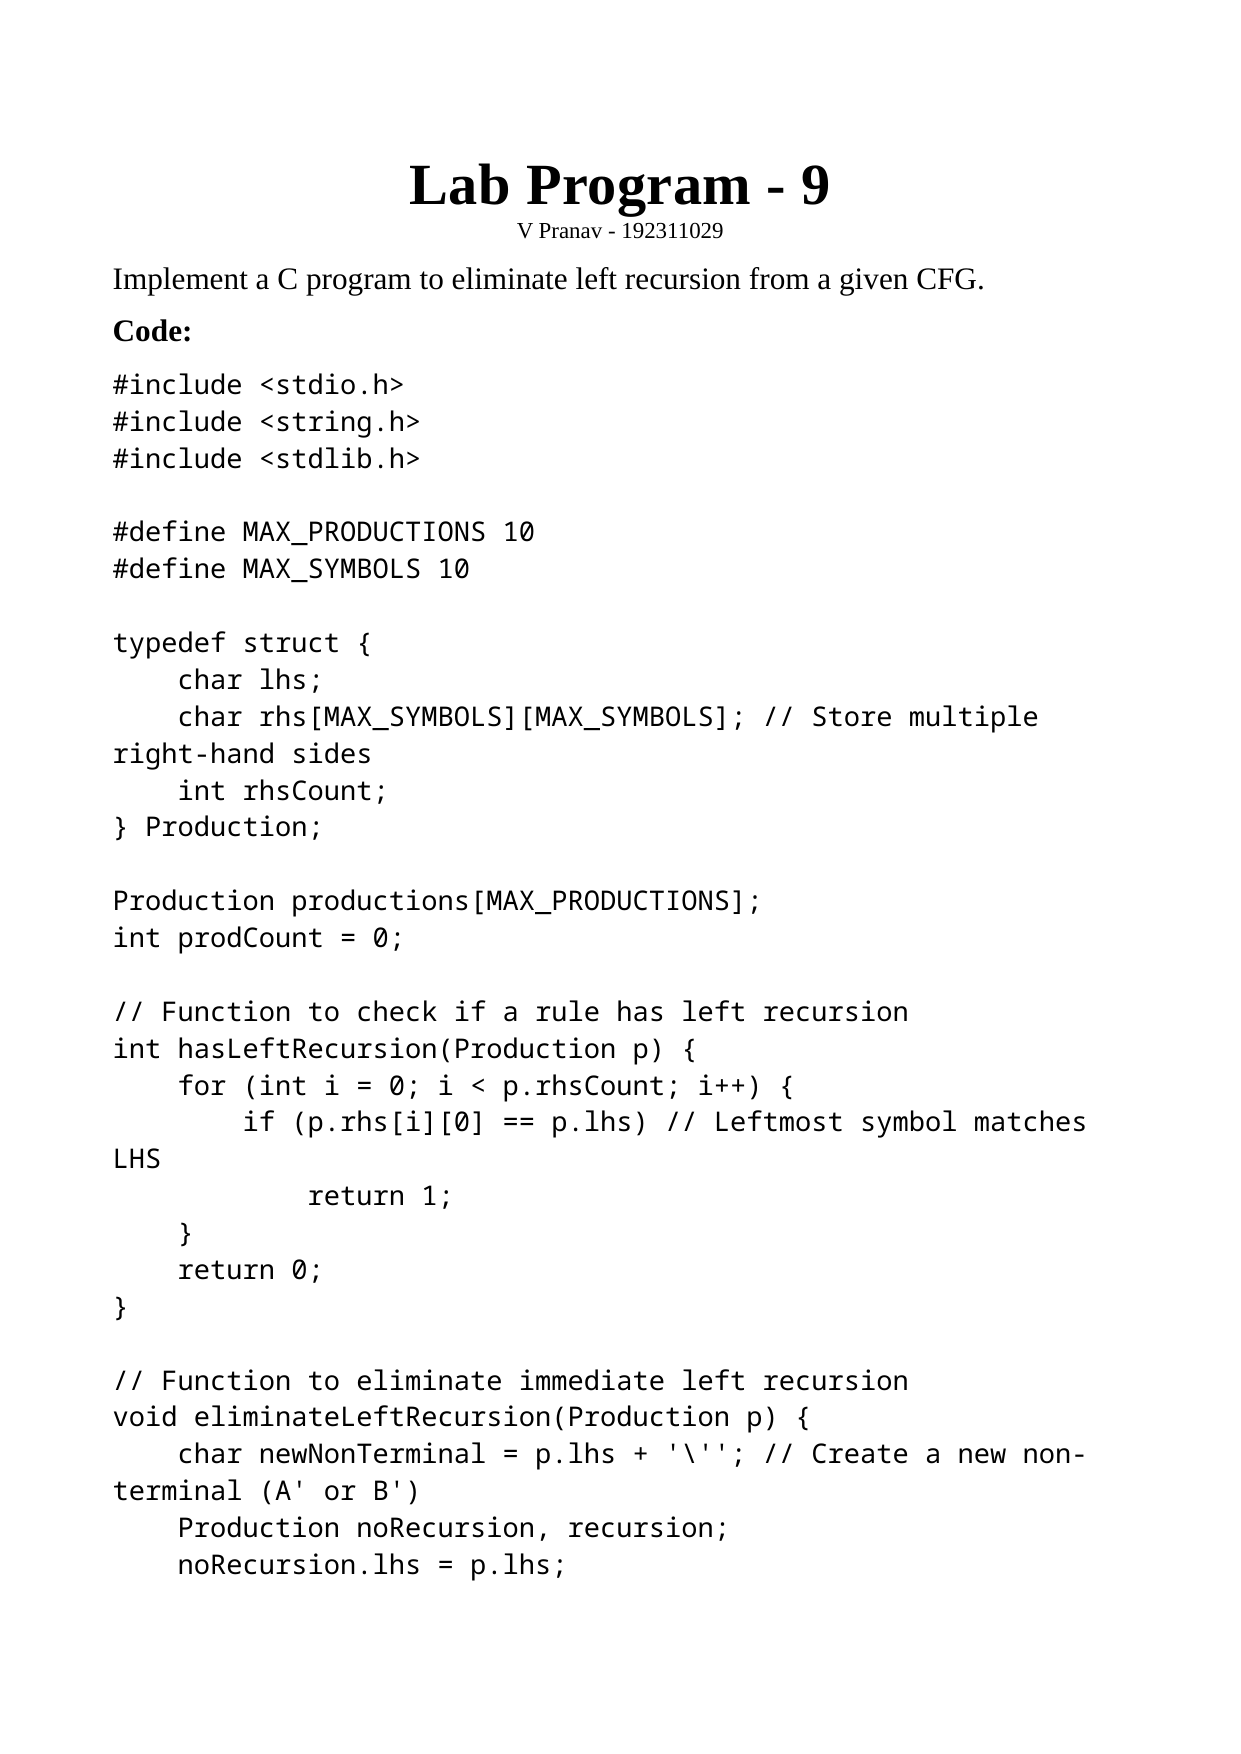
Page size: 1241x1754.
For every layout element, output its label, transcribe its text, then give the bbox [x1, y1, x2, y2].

text if (p.rhs[i][0] == p.lhs) // Leftmost symbol matches LHS [112, 1103, 1128, 1177]
text int rhsCount; [112, 771, 1128, 808]
text } [112, 1287, 1128, 1324]
text for (int i = 0; i < p.rhsCount; i++) { [112, 1066, 1128, 1103]
text #include <stdio.h> [112, 365, 1128, 402]
text int prodCount = 0; [112, 918, 1128, 955]
text #define MAX_SYMBOLS 10 [112, 550, 1128, 587]
text char lhs; [112, 660, 1128, 697]
text int hasLeftRecursion(Production p) { [112, 1029, 1128, 1066]
text return 0; [112, 1250, 1128, 1287]
text Production productions[MAX_PRODUCTIONS]; [112, 882, 1128, 918]
text void eliminateLeftRecursion(Production p) { [112, 1398, 1128, 1435]
text // Function to eliminate immediate left recursion [112, 1361, 1128, 1398]
text } Production; [112, 808, 1128, 845]
title Lab Program - 9 [112, 150, 1128, 217]
text #include <string.h> [112, 402, 1128, 439]
text Code: [112, 313, 1128, 349]
text Implement a C program to eliminate left recursion from a given CFG. [112, 260, 1128, 296]
text noRecursion.lhs = p.lhs; [112, 1545, 1128, 1582]
text } [112, 1213, 1128, 1250]
text #define MAX_PRODUCTIONS 10 [112, 513, 1128, 550]
text Production noRecursion, recursion; [112, 1508, 1128, 1545]
text return 1; [112, 1177, 1128, 1213]
text #include <stdlib.h> [112, 439, 1128, 476]
text char newNonTerminal = p.lhs + '\''; // Create a new non-terminal (A' or B') [112, 1435, 1128, 1508]
text typedef struct { [112, 623, 1128, 660]
text char rhs[MAX_SYMBOLS][MAX_SYMBOLS]; // Store multiple right-hand sides [112, 697, 1128, 771]
text // Function to check if a rule has left recursion [112, 992, 1128, 1029]
text V Pranav - 192311029 [112, 217, 1128, 243]
